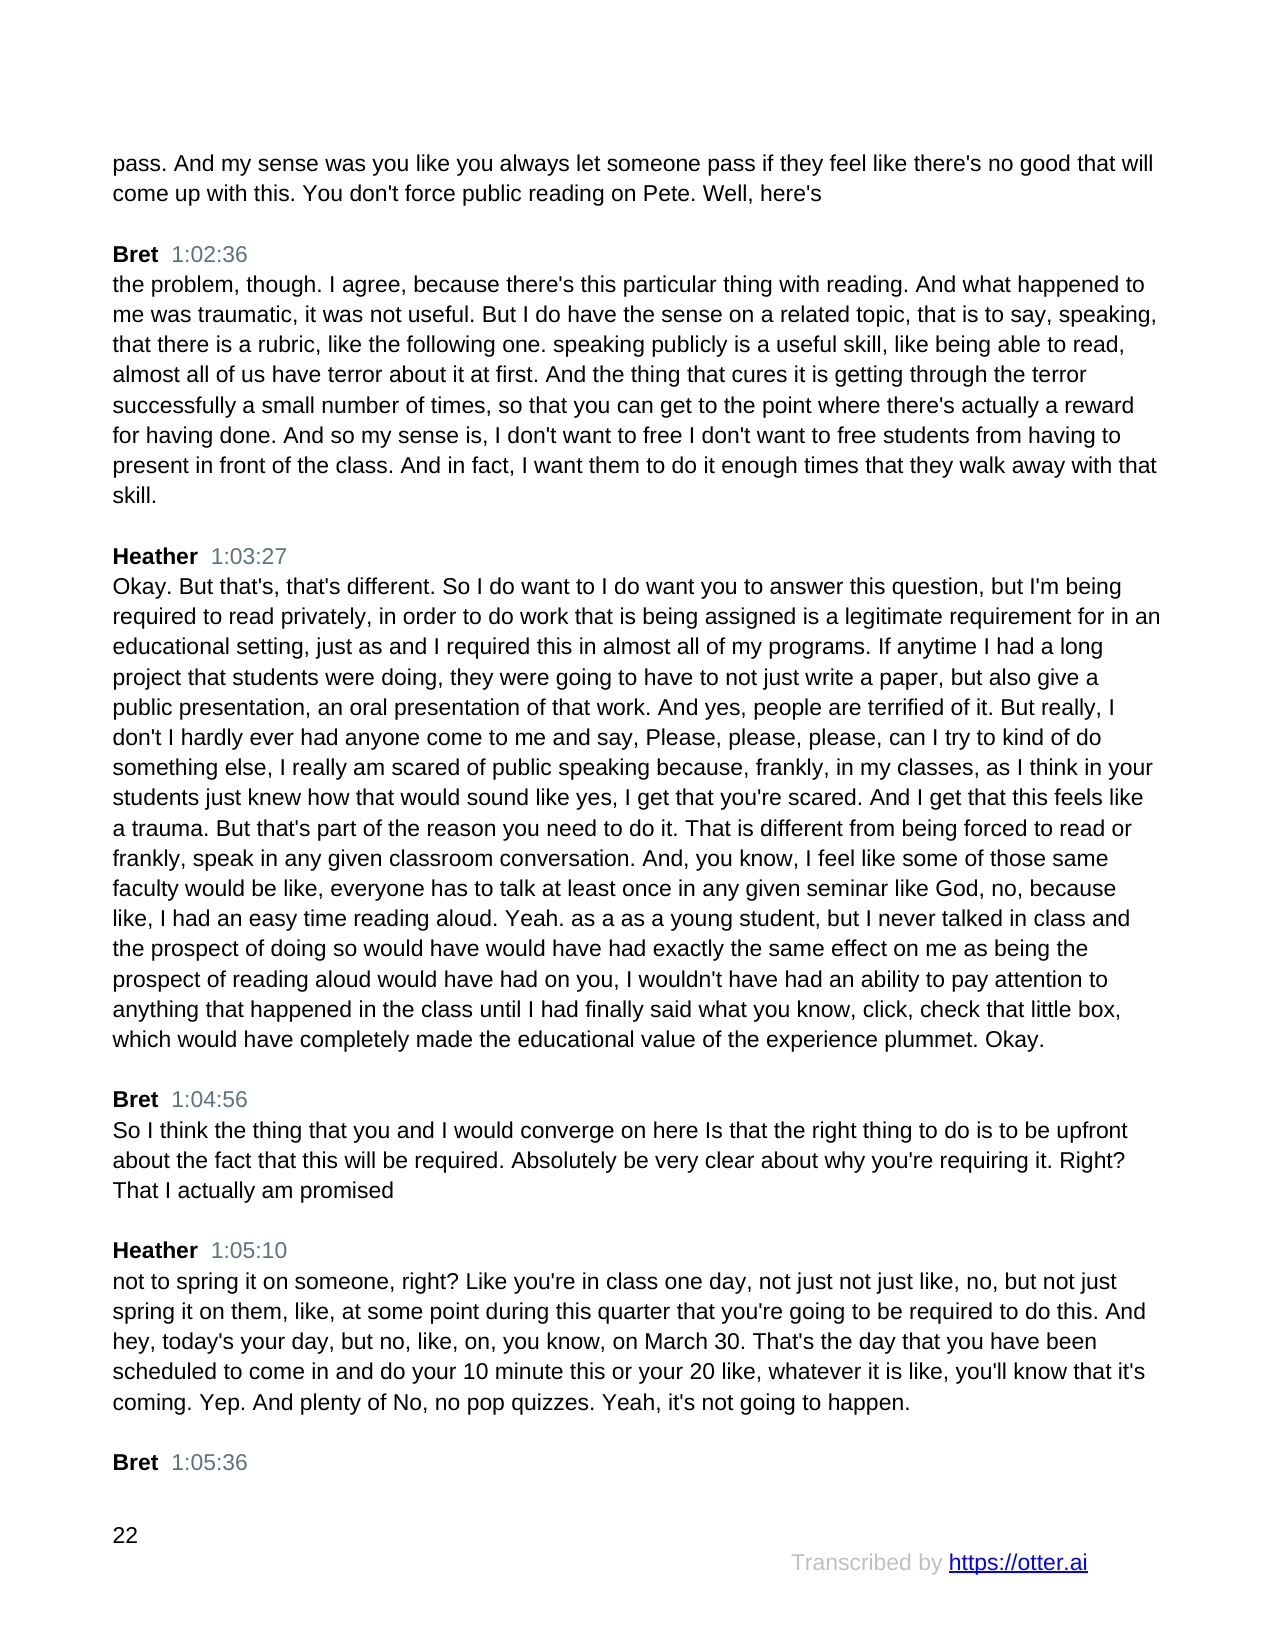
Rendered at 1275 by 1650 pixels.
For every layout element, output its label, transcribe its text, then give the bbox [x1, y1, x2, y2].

text Okay. But that's, that's different. So I do want to I do want you to answer this question, but I'm being required to read privately, in order to do work that is being assigned is a legitimate requirement for in an educational setting, just as and I required this in almost all of my programs. If anytime I had a long project that students were doing, they were going to have to not just write a paper, but also give a public presentation, an oral presentation of that work. And yes, people are terrified of it. But really, I don't I hardly ever had anyone come to me and say, Please, please, please, can I try to kind of do something else, I really am scared of public speaking because, frankly, in my classes, as I think in your students just knew how that would sound like yes, I get that you're scared. And I get that this feels like a trauma. But that's part of the reason you need to do it. That is different from being forced to read or frankly, speak in any given classroom conversation. And, you know, I feel like some of those same faculty would be like, everyone has to talk at least once in any given seminar like God, no, because like, I had an easy time reading aloud. Yeah. as a as a young student, but I never talked in class and the prospect of doing so would have would have had exactly the same effect on me as being the prospect of reading aloud would have had on you, I wouldn't have had an ability to pay attention to anything that happened in the class until I had finally said what you know, click, check that little box, which would have completely made the educational value of the experience plummet. Okay. [112, 573, 1162, 1052]
text not to spring it on someone, right? Like you're in class one day, not just not just like, no, but not just spring it on them, like, at some point during this quarter that you're going to be required to do this. And hey, today's your day, but no, like, on, you know, on March 30. That's the day that you have been scheduled to come in and do your 10 minute this or your 20 like, whatever it is like, you'll know that it's coming. Yep. And plenty of No, no pop quizzes. Yeah, it's not going to happen. [112, 1268, 1162, 1415]
text Bret 1:04:56 [112, 1086, 1162, 1113]
text Bret 1:02:36 [112, 241, 1162, 267]
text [112, 150, 1162, 207]
text Heather 1:05:10 [112, 1237, 1162, 1264]
text Heather 1:03:27 [112, 543, 1162, 569]
text Bret 1:05:36 [112, 1449, 1162, 1475]
text the problem, though. I agree, because there's this particular thing with reading. And what happened to me was traumatic, it was not useful. But I do have the sense on a related topic, that is to say, speaking, that there is a rubric, like the following one. speaking publicly is a useful skill, like being able to read, almost all of us have terror about it at first. And the thing that cures it is getting through the terror successfully a small number of times, so that you can get to the point where there's actually a reward for having done. And so my sense is, I don't want to free I don't want to free students from having to present in front of the class. And in fact, I want them to do it enough times that they walk away with that skill. [112, 271, 1162, 509]
text So I think the thing that you and I would converge on here Is that the right thing to do is to be upfront about the fact that this will be required. Absolutely be very clear about why you're requiring it. Right? That I actually am promised [112, 1117, 1162, 1203]
